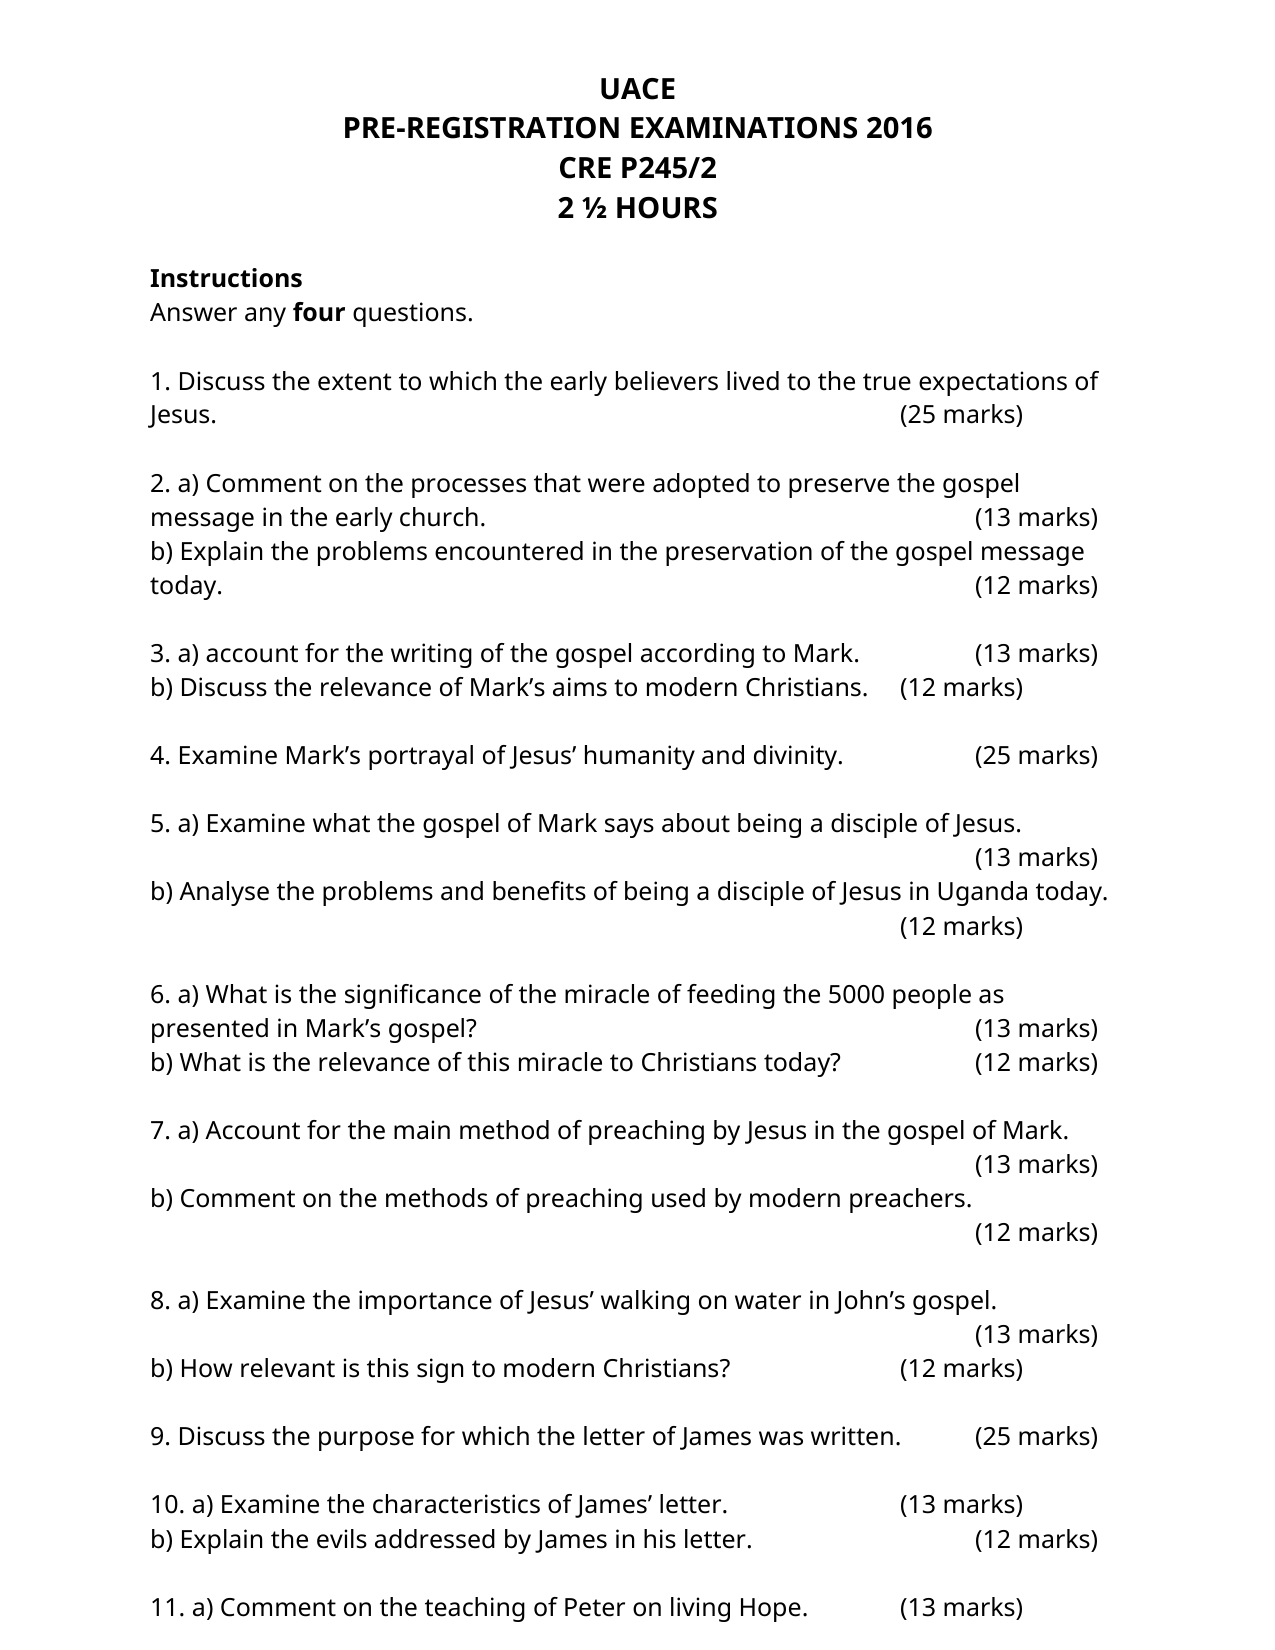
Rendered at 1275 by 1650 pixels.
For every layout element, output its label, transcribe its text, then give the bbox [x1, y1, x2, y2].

text 1. Discuss the extent to which the early believers lived to the true expectations of Jesus. (25 marks) [150, 363, 1125, 431]
text b) Explain the evils addressed by James in his letter. (12 marks) [150, 1521, 1125, 1555]
text 7. a) Account for the main method of preaching by Jesus in the gospel of Mark. [150, 1112, 1125, 1147]
text 3. a) account for the writing of the gospel according to Mark. (13 marks) [150, 636, 1125, 670]
text (13 marks) [150, 840, 1125, 874]
text (13 marks) [150, 1147, 1125, 1181]
text CRE P245/2 [150, 147, 1125, 187]
text UACE [150, 68, 1125, 108]
text 4. Examine Mark’s portrayal of Jesus’ humanity and divinity. (25 marks) [150, 738, 1125, 772]
text (12 marks) [150, 1215, 1125, 1249]
text 2. a) Comment on the processes that were adopted to preserve the gospel message in the early church. (13 marks) [150, 465, 1125, 533]
text PRE-REGISTRATION EXAMINATIONS 2016 [150, 108, 1125, 147]
text b) What is the relevance of this miracle to Christians today? (12 marks) [150, 1044, 1125, 1078]
text Instructions [150, 261, 1125, 295]
text b) How relevant is this sign to modern Christians? (12 marks) [150, 1351, 1125, 1385]
text (13 marks) [150, 1317, 1125, 1351]
text 9. Discuss the purpose for which the letter of James was written. (25 marks) [150, 1419, 1125, 1453]
text b) Analyse the problems and benefits of being a disciple of Jesus in Uganda today. (12 marks) [150, 874, 1125, 942]
text b) Explain the problems encountered in the preservation of the gospel message today. (12 marks) [150, 533, 1125, 602]
text b) Comment on the methods of preaching used by modern preachers. [150, 1181, 1125, 1215]
text 2 ½ HOURS [150, 187, 1125, 227]
text 11. a) Comment on the teaching of Peter on living Hope. (13 marks) [150, 1589, 1125, 1623]
text b) Discuss the relevance of Mark’s aims to modern Christians. (12 marks) [150, 670, 1125, 704]
text 8. a) Examine the importance of Jesus’ walking on water in John’s gospel. [150, 1283, 1125, 1317]
text 5. a) Examine what the gospel of Mark says about being a disciple of Jesus. [150, 806, 1125, 840]
text 6. a) What is the significance of the miracle of feeding the 5000 people as presented in Mark’s gospel? (13 marks) [150, 976, 1125, 1044]
text Answer any four questions. [150, 295, 1125, 329]
text 10. a) Examine the characteristics of James’ letter. (13 marks) [150, 1487, 1125, 1521]
